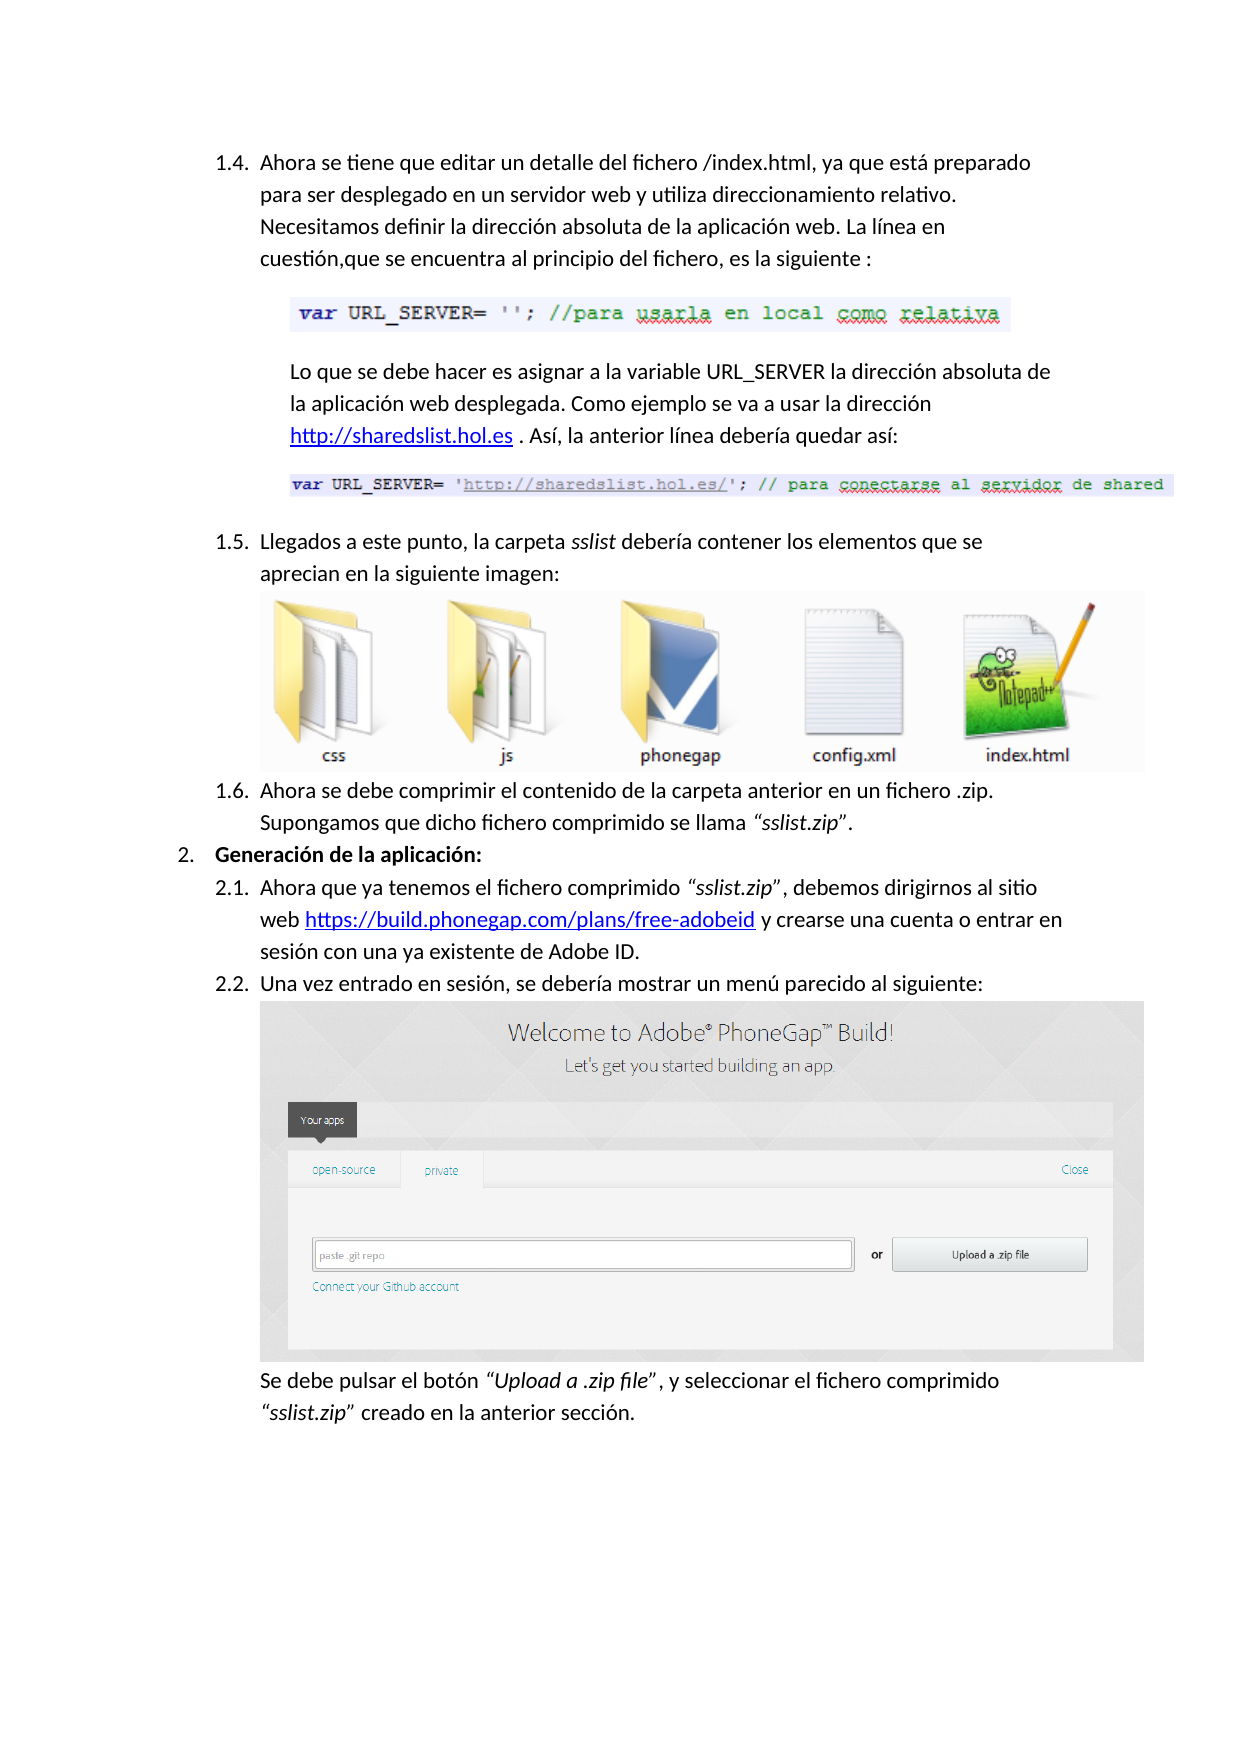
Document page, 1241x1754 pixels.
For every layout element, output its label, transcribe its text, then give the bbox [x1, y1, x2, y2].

picture [289, 474, 1174, 497]
list Una vez entrado en sesión, se debería mostrar un menú parecido al siguiente: [215, 969, 1063, 997]
list Ahora se debe comprimir el contenido de la carpeta anterior en un fichero .zip. Supongamos que dicho fichero comprimido se llama “sslist.zip”. [215, 776, 1063, 836]
list Generación de la aplicación: [177, 840, 1063, 868]
picture [259, 1001, 1144, 1362]
text Lo que se debe hacer es asignar a la variable URL_SERVER la dirección absoluta de la aplicación web desplegada. Como ejemplo se va a usar la dirección http://sharedslist.hol.es . Así, la anterior línea debería quedar así: [290, 357, 1063, 449]
list Se debe pulsar el botón “Upload a .zip file”, y seleccionar el fichero comprimido “sslist.zip” creado en la anterior sección. [260, 1366, 1063, 1426]
list Ahora que ya tenemos el fichero comprimido “sslist.zip”, debemos dirigirnos al sitio web https://build.phonegap.com/plans/free-adobeid y crearse una cuenta o entrar en sesión con una ya existente de Adobe ID. [215, 873, 1063, 965]
picture [259, 591, 1146, 772]
list Ahora se tiene que editar un detalle del fichero /index.html, ya que está preparado para ser desplegado en un servidor web y utiliza direccionamiento relativo. Necesitamos definir la dirección absoluta de la aplicación web. La línea en cuestión,que se encuentra al principio del fichero, es la siguiente : [215, 148, 1063, 272]
picture [289, 297, 1011, 332]
